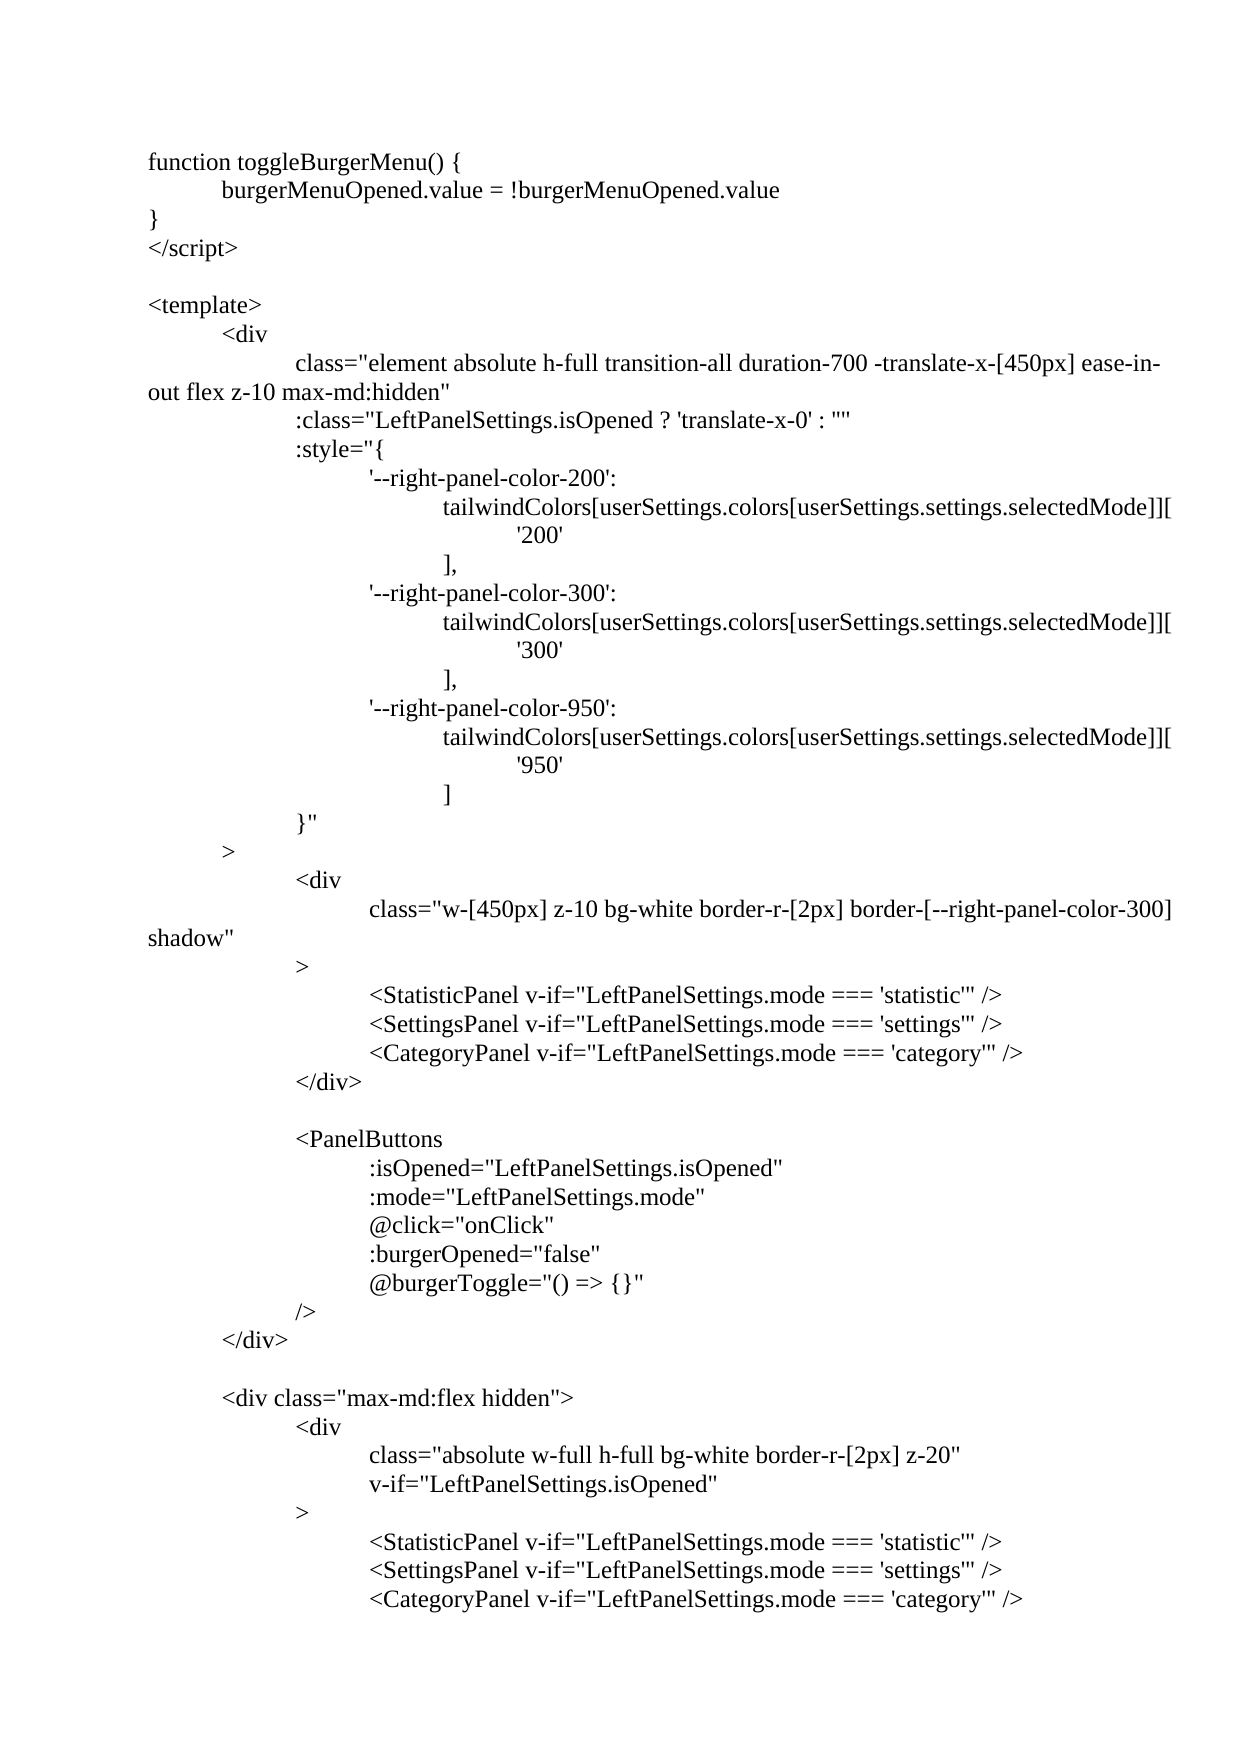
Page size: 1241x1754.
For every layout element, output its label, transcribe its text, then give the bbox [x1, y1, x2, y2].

text tailwindColors[userSettings.colors[userSettings.settings.selectedMode]][ [148, 492, 1181, 521]
text > [148, 1498, 1181, 1527]
text > [148, 952, 1181, 981]
text :style="{ [148, 434, 1181, 463]
text ] [148, 779, 1181, 808]
text '--right-panel-color-950': [148, 693, 1181, 722]
text <PanelButtons [148, 1124, 1181, 1153]
text ], [148, 664, 1181, 693]
text tailwindColors[userSettings.colors[userSettings.settings.selectedMode]][ [148, 722, 1181, 751]
text '--right-panel-color-300': [148, 578, 1181, 607]
text :isOpened="LeftPanelSettings.isOpened" [148, 1153, 1181, 1182]
text </div> [148, 1067, 1181, 1096]
text class="absolute w-full h-full bg-white border-r-[2px] z-20" [148, 1441, 1181, 1469]
text burgerMenuOpened.value = !burgerMenuOpened.value [148, 176, 1181, 204]
text '300' [148, 636, 1181, 664]
text } [148, 204, 1181, 233]
text <div class="max-md:flex hidden"> [148, 1383, 1181, 1412]
text <template> [148, 291, 1181, 319]
text @click="onClick" [148, 1211, 1181, 1239]
text <div [148, 1412, 1181, 1441]
text <SettingsPanel v-if="LeftPanelSettings.mode === 'settings'" /> [148, 1009, 1181, 1038]
text <CategoryPanel v-if="LeftPanelSettings.mode === 'category'" /> [148, 1584, 1181, 1613]
text class="w-[450px] z-10 bg-white border-r-[2px] border-[--right-panel-color-300] shadow" [148, 894, 1181, 952]
text <StatisticPanel v-if="LeftPanelSettings.mode === 'statistic'" /> [148, 1527, 1181, 1556]
text <CategoryPanel v-if="LeftPanelSettings.mode === 'category'" /> [148, 1038, 1181, 1067]
text class="element absolute h-full transition-all duration-700 -translate-x-[450px] ease-in-out flex z-10 max-md:hidden" [148, 348, 1181, 406]
text '950' [148, 751, 1181, 779]
text <StatisticPanel v-if="LeftPanelSettings.mode === 'statistic'" /> [148, 981, 1181, 1009]
text <div [148, 319, 1181, 348]
text :class="LeftPanelSettings.isOpened ? 'translate-x-0' : ''" [148, 406, 1181, 434]
text /> [148, 1297, 1181, 1326]
text ], [148, 549, 1181, 578]
text </script> [148, 233, 1181, 262]
text > [148, 837, 1181, 866]
text :mode="LeftPanelSettings.mode" [148, 1182, 1181, 1211]
text tailwindColors[userSettings.colors[userSettings.settings.selectedMode]][ [148, 607, 1181, 636]
text function toggleBurgerMenu() { [148, 147, 1181, 176]
text <div [148, 866, 1181, 894]
text @burgerToggle="() => {}" [148, 1268, 1181, 1297]
text </div> [148, 1326, 1181, 1354]
text <SettingsPanel v-if="LeftPanelSettings.mode === 'settings'" /> [148, 1556, 1181, 1584]
text }" [148, 808, 1181, 837]
text '200' [148, 521, 1181, 549]
text '--right-panel-color-200': [148, 463, 1181, 492]
text v-if="LeftPanelSettings.isOpened" [148, 1469, 1181, 1498]
text :burgerOpened="false" [148, 1239, 1181, 1268]
